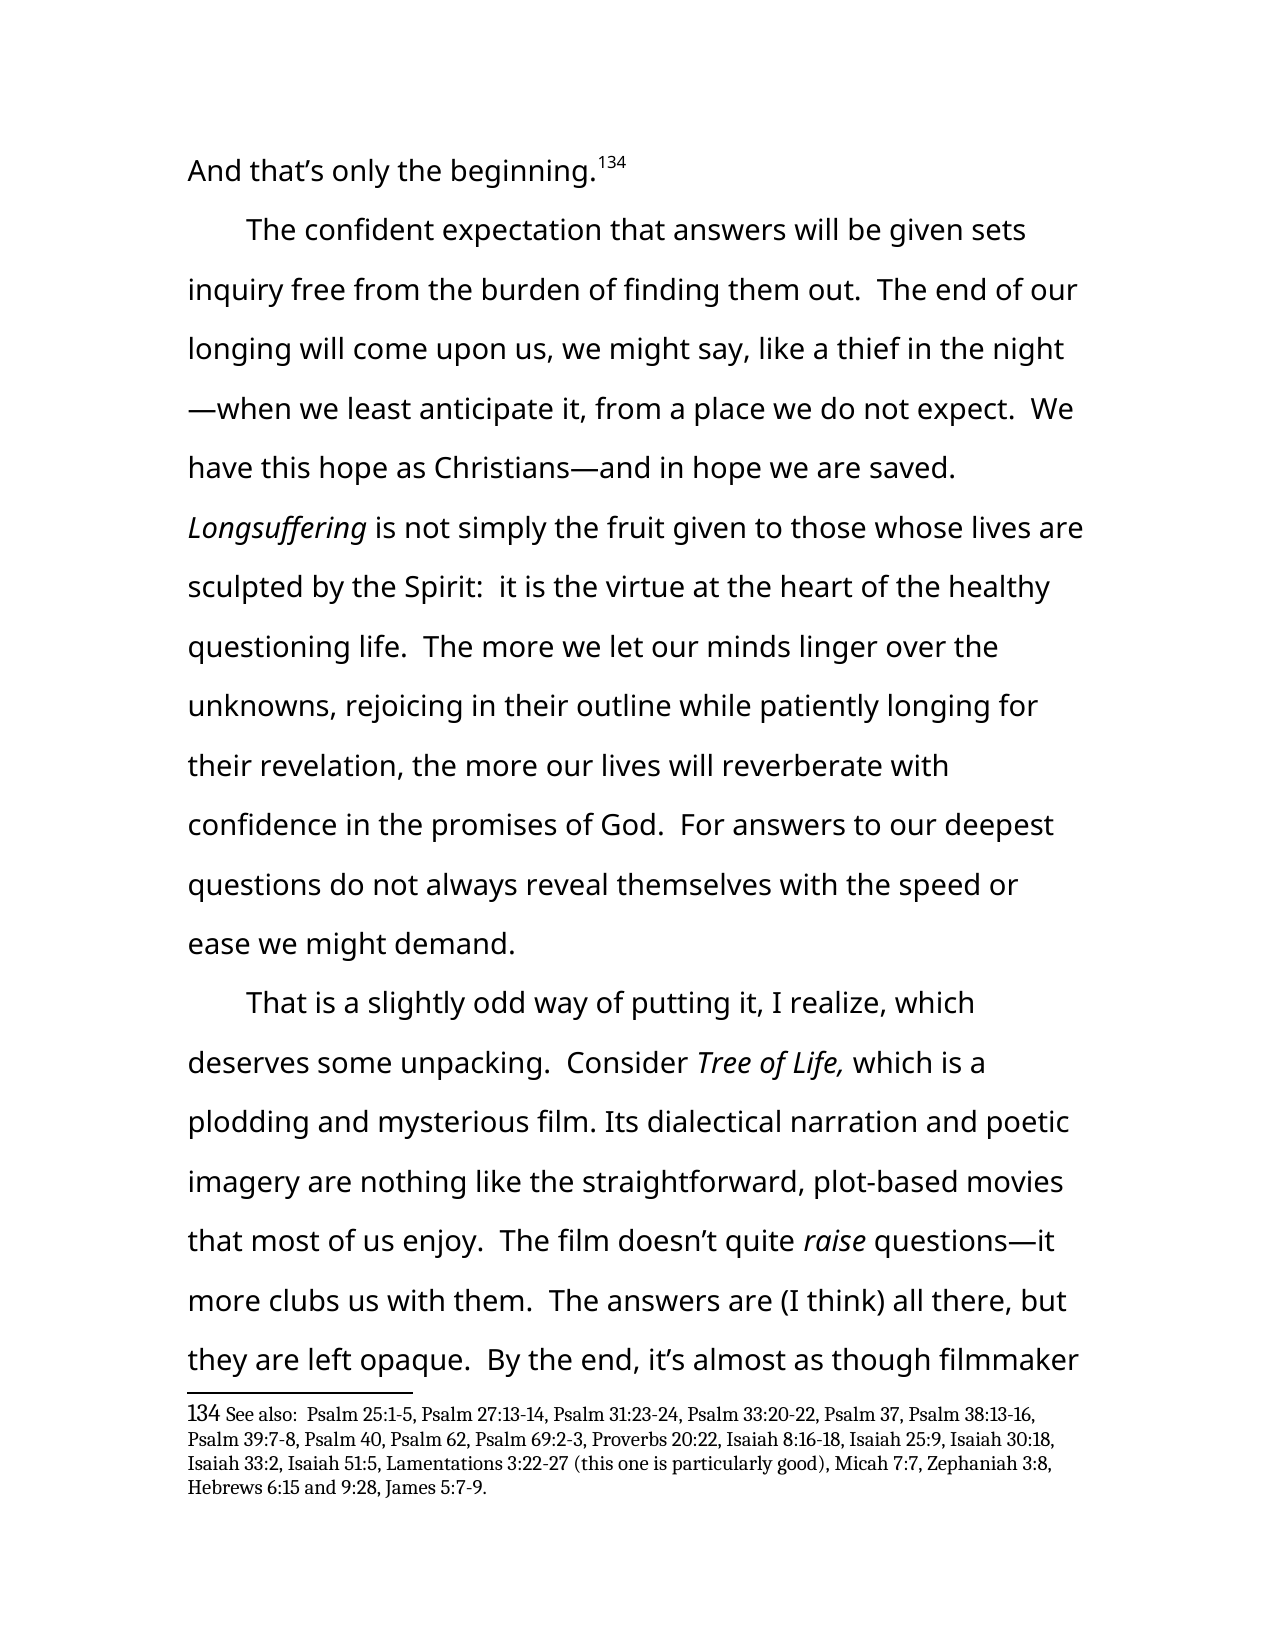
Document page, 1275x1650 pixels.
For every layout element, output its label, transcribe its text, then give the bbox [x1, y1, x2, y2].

text And that’s only the beginning. [187, 150, 1087, 190]
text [187, 983, 1087, 1379]
text The confident expectation that answers will be given sets inquiry free from the burden of finding them out. The end of our longing will come upon us, we might say, like a thief in the night—when we least anticipate it, from a place we do not expect. We have this hope as Christians—and in hope we are saved. Longsuffering is not simply the fruit given to those whose lives are sculpted by the Spirit: it is the virtue at the heart of the healthy questioning life. The more we let our minds linger over the unknowns, rejoicing in their outline while patiently longing for their revelation, the more our lives will reverberate with confidence in the promises of God. For answers to our deepest questions do not always reveal themselves with the speed or ease we might demand. [187, 209, 1087, 963]
